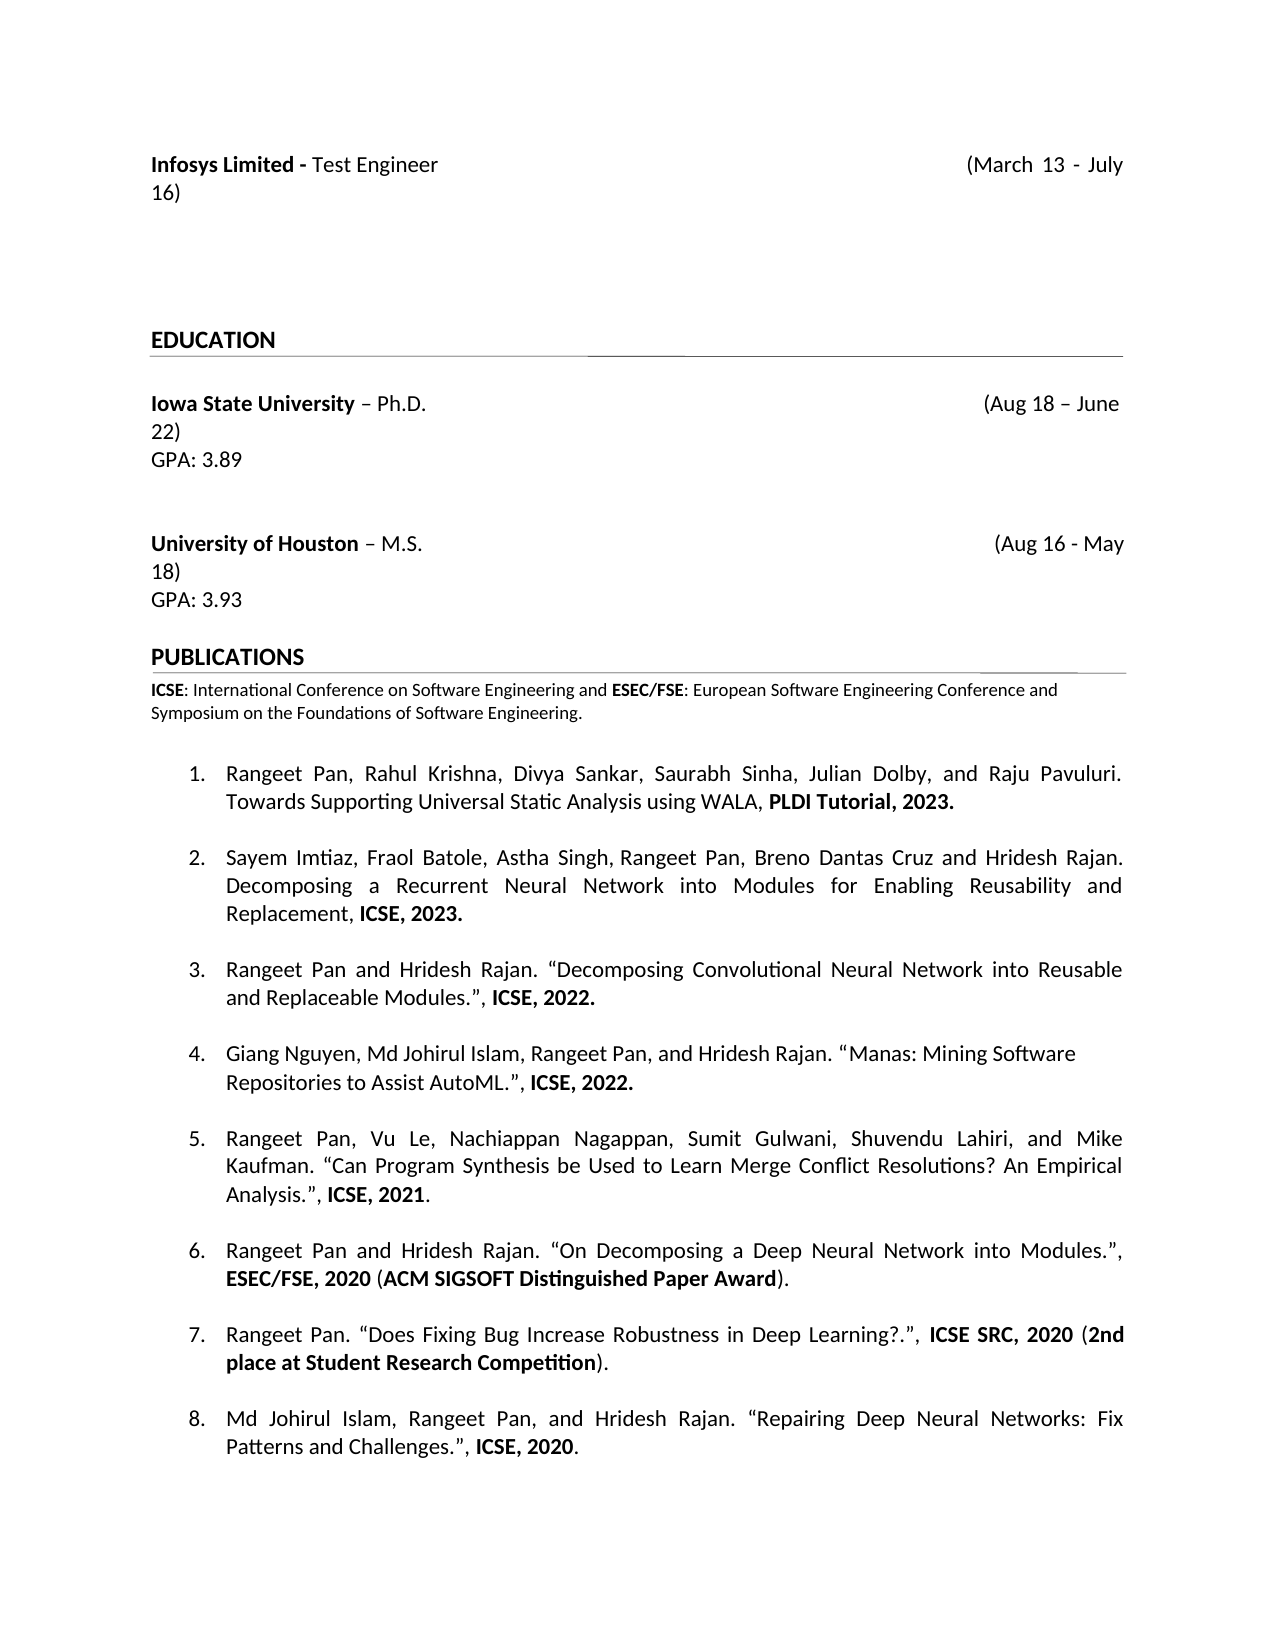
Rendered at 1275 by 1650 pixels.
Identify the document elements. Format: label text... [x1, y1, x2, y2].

table_cell EDUCATION [139, 318, 1136, 361]
table_cell Iowa State University – Ph.D. (Aug 18 – June 22) GPA: 3.89 University of Houston – M.S. (Aug 16 - May 18) GPA: 3.93 [139, 361, 1136, 641]
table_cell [139, 672, 1136, 1488]
table_cell PUBLICATIONS [139, 641, 1136, 672]
